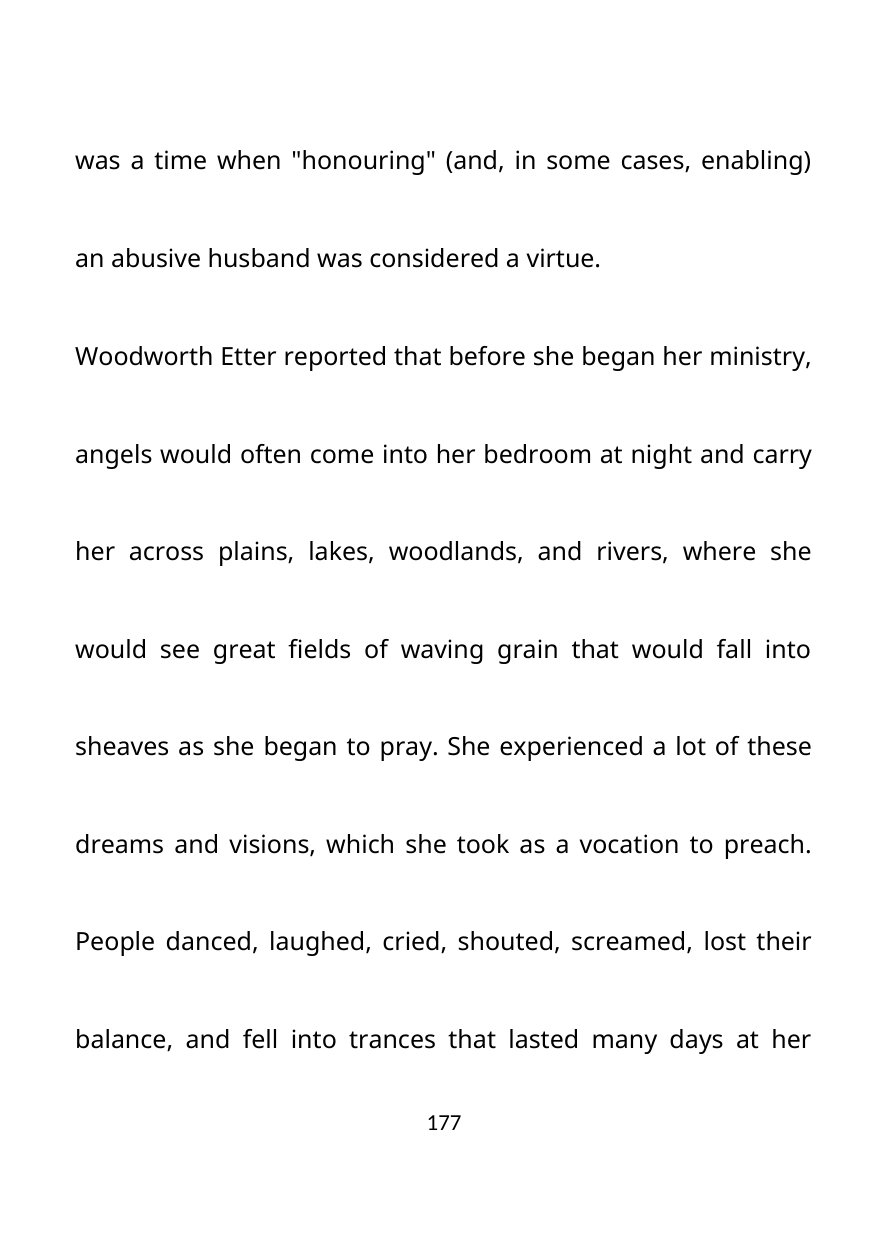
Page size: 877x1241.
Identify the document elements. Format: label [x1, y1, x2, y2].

text [75, 127, 812, 290]
text [75, 324, 812, 1071]
